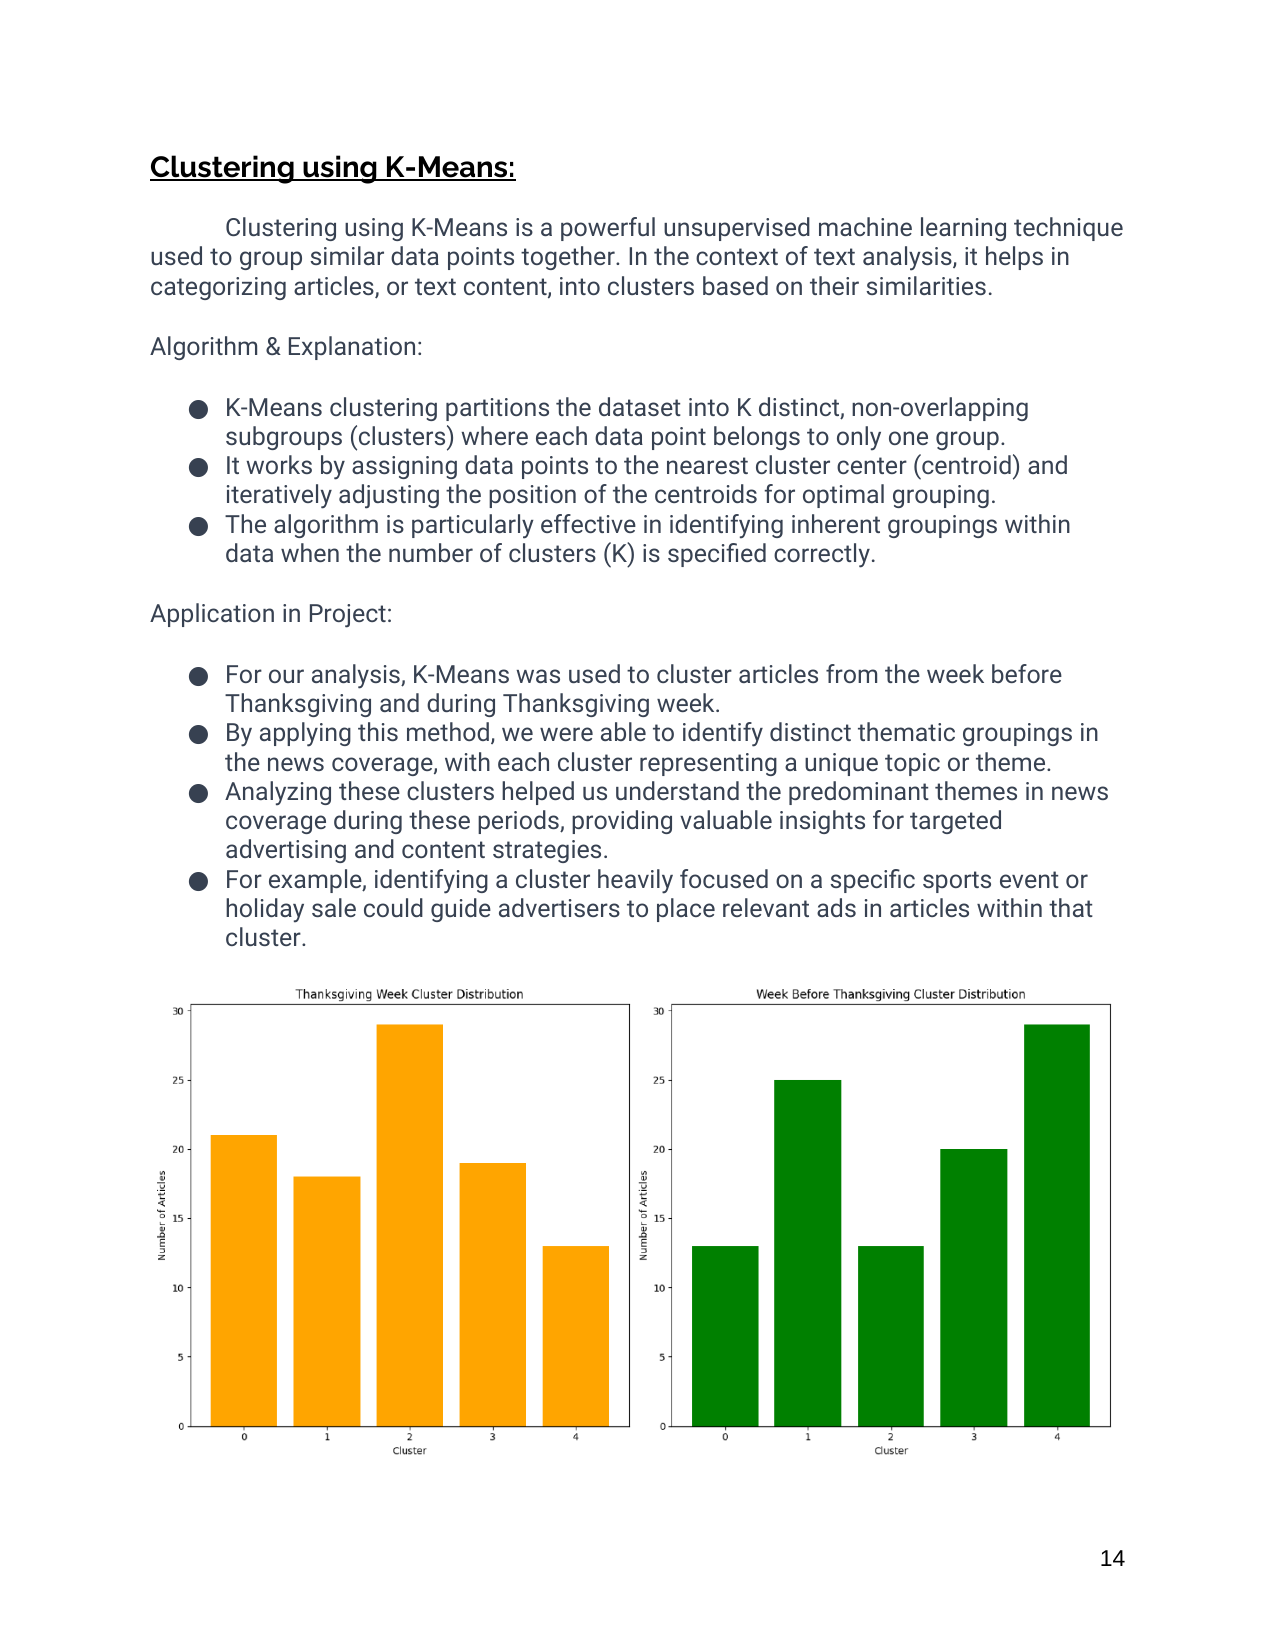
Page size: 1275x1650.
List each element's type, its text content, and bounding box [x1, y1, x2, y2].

text Clustering using K-Means is a powerful unsupervised machine learning technique used to group similar data points together. In the context of text analysis, it helps in categorizing articles, or text content, into clusters based on their similarities. [150, 213, 1125, 301]
picture [150, 984, 1125, 1466]
text Algorithm & Explanation: [150, 332, 1125, 361]
subtitle Clustering using K-Means: [150, 150, 1125, 184]
text Application in Project: [150, 599, 1125, 629]
list Analyzing these clusters helped us understand the predominant themes in news coverage during these periods, providing valuable insights for targeted advertising and content strategies. [187, 777, 1125, 865]
list K-Means clustering partitions the dataset into K distinct, non-overlapping subgroups (clusters) where each data point belongs to only one group. [187, 393, 1125, 451]
list For example, identifying a cluster heavily focused on a specific sports event or holiday sale could guide advertisers to place relevant ads in articles within that cluster. [187, 865, 1125, 953]
list By applying this method, we were able to identify distinct thematic groupings in the news coverage, with each cluster representing a unique topic or theme. [187, 719, 1125, 777]
list The algorithm is particularly effective in identifying inherent groupings within data when the number of clusters (K) is specified correctly. [187, 510, 1125, 568]
list For our analysis, K-Means was used to cluster articles from the week before Thanksgiving and during Thanksgiving week. [187, 660, 1125, 719]
list It works by assigning data points to the nearest cluster center (centroid) and iteratively adjusting the position of the centroids for optimal grouping. [187, 451, 1125, 510]
